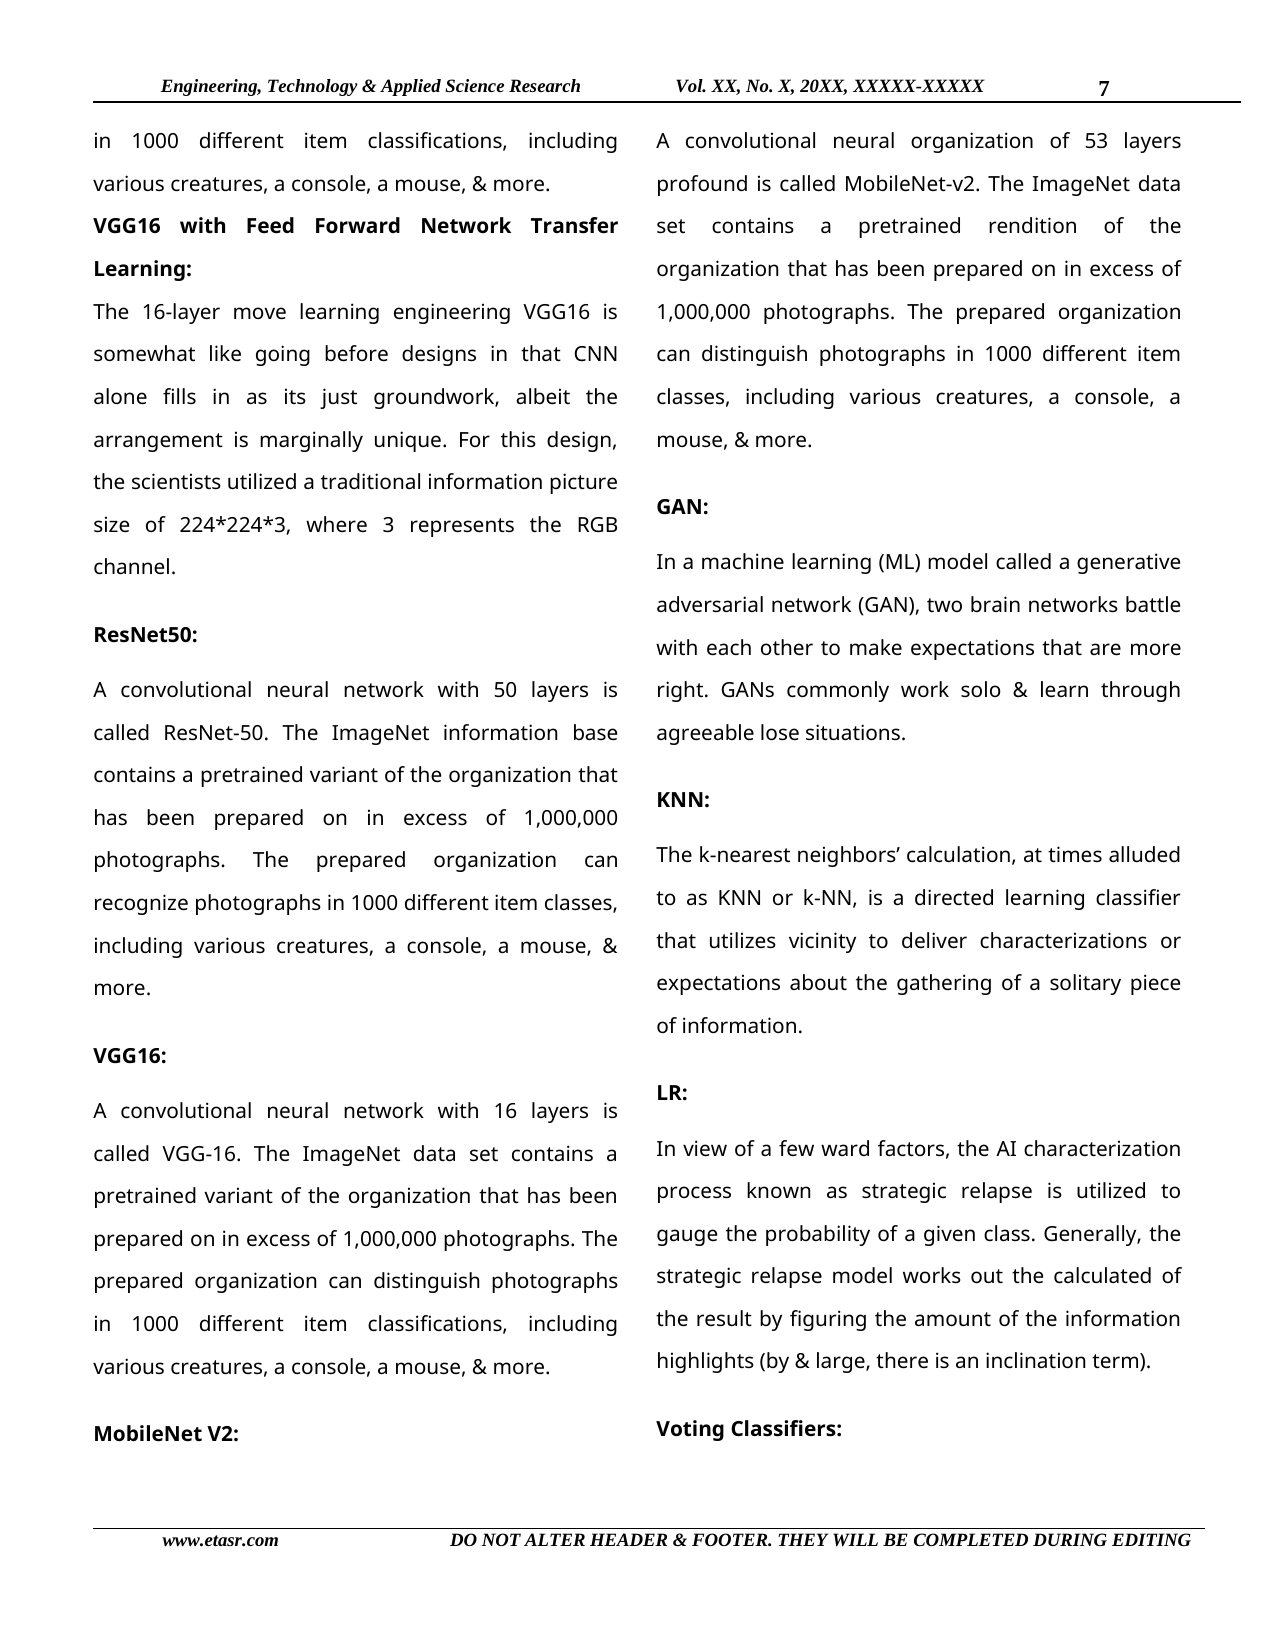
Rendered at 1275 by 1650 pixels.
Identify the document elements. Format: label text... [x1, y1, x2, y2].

text A convolutional neural organization of 53 layers profound is called MobileNet-v2. The ImageNet data set contains a pretrained rendition of the organization that has been prepared on in excess of 1,000,000 photographs. The prepared organization can distinguish photographs in 1000 different item classes, including various creatures, a console, a mouse, & more. [656, 126, 1182, 453]
text In a machine learning (ML) model called a generative adversarial network (GAN), two brain networks battle with each other to make expectations that are more right. GANs commonly work solo & learn through agreeable lose situations. [656, 547, 1182, 746]
text A convolutional neural network with 50 layers is called ResNet-50. The ImageNet information base contains a pretrained variant of the organization that has been prepared on in excess of 1,000,000 photographs. The prepared organization can recognize photographs in 1000 different item classes, including various creatures, a console, a mouse, & more. [93, 675, 619, 1002]
text In view of a few ward factors, the AI characterization process known as strategic relapse is utilized to gauge the probability of a given class. Generally, the strategic relapse model works out the calculated of the result by figuring the amount of the information highlights (by & large, there is an inclination term). [656, 1134, 1182, 1375]
text GAN: [656, 492, 1182, 521]
text KNN: [656, 785, 1182, 814]
text The k-nearest neighbors’ calculation, at times alluded to as KNN or k-NN, is a directed learning classifier that utilizes vicinity to deliver characterizations or expectations about the gathering of a solitary piece of information. [656, 841, 1182, 1039]
text VGG16: [93, 1041, 619, 1069]
text Voting Classifiers: [656, 1414, 1182, 1443]
text LR: [656, 1078, 1182, 1107]
text MobileNet V2: [93, 1419, 619, 1448]
text VGG16 with Feed Forward Network Transfer Learning: [93, 212, 619, 283]
text ResNet50: [93, 620, 619, 648]
text The 16-layer move learning engineering VGG16 is somewhat like going before designs in that CNN alone fills in as its just groundwork, albeit the arrangement is marginally unique. For this design, the scientists utilized a traditional information picture size of 224*224*3, where 3 represents the RGB channel. [93, 297, 619, 581]
text A convolutional neural network with 16 layers is called VGG-16. The ImageNet data set contains a pretrained variant of the organization that has been prepared on in excess of 1,000,000 photographs. The prepared organization can distinguish photographs in 1000 different item classifications, including various creatures, a console, a mouse, & more. [93, 1096, 619, 1380]
